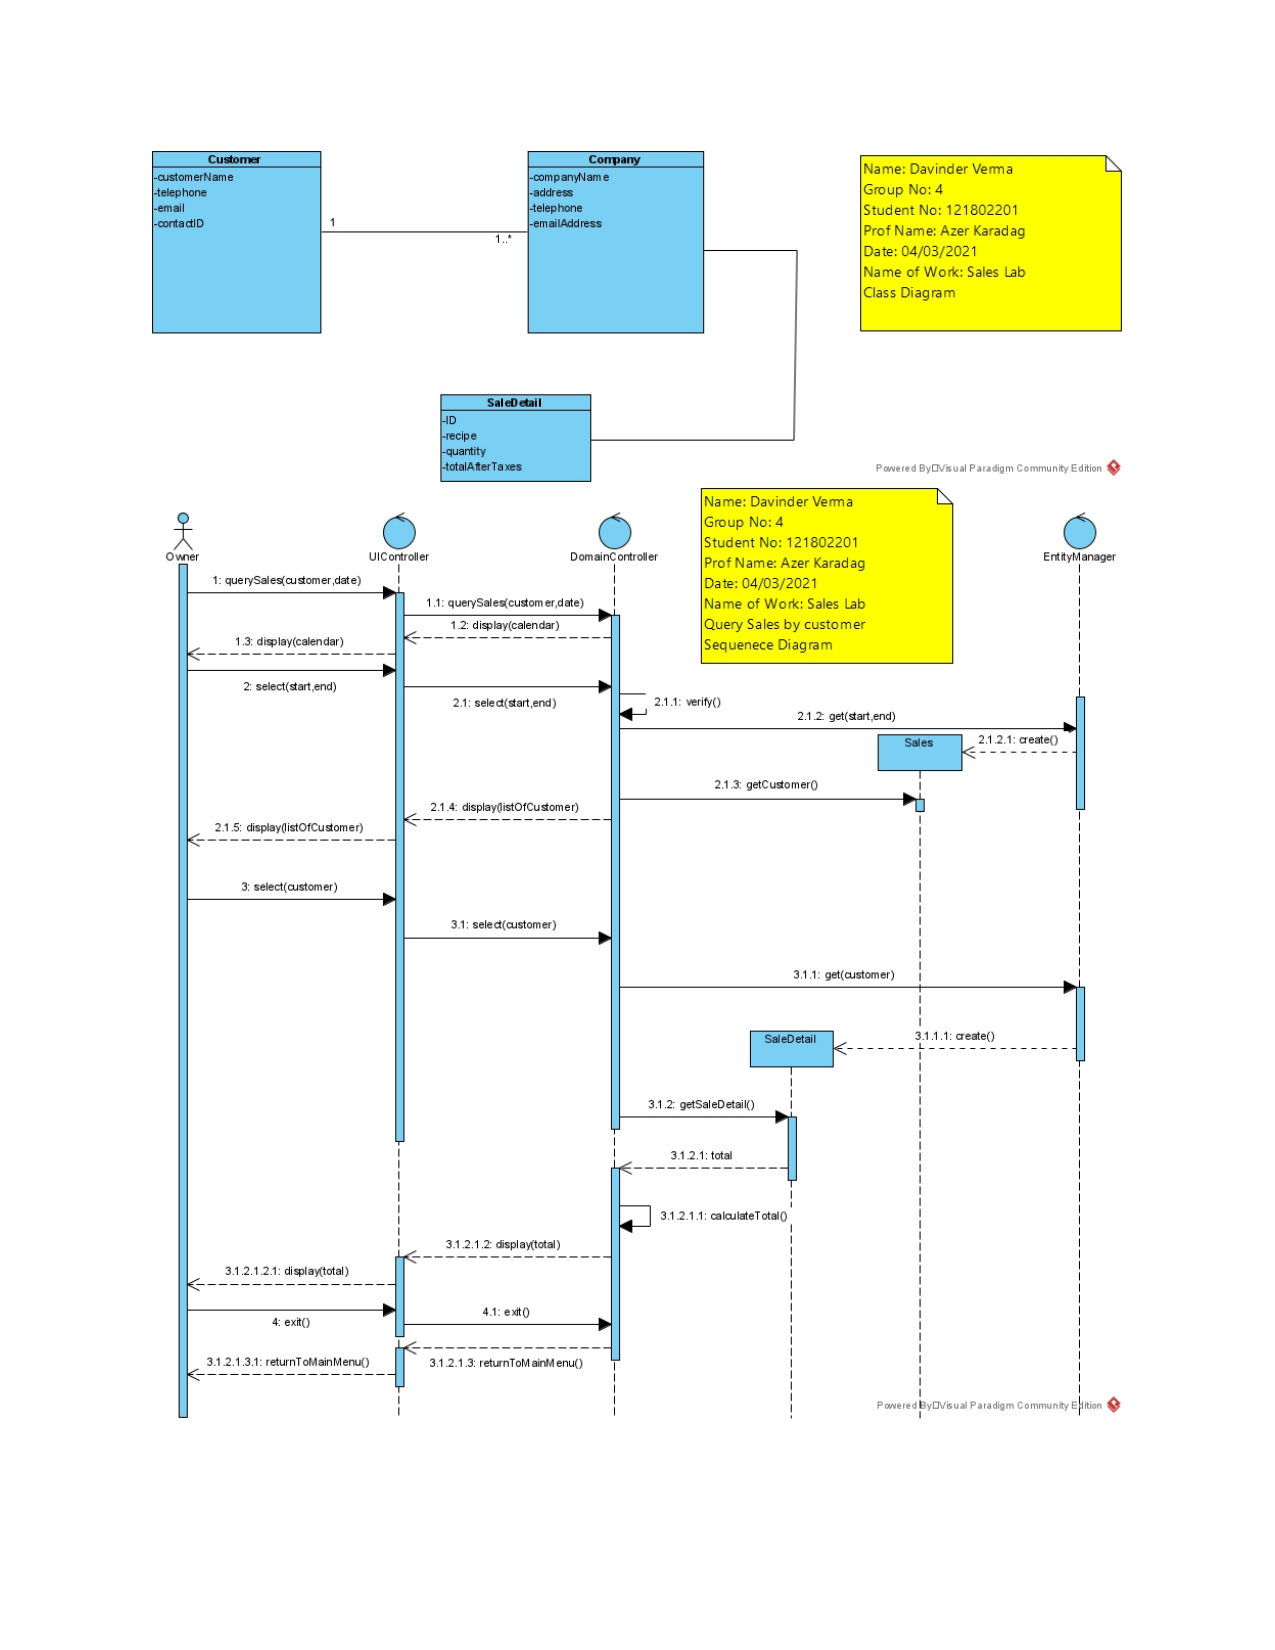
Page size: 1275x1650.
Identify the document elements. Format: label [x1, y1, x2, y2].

picture [150, 486, 1125, 1422]
picture [150, 150, 1125, 485]
